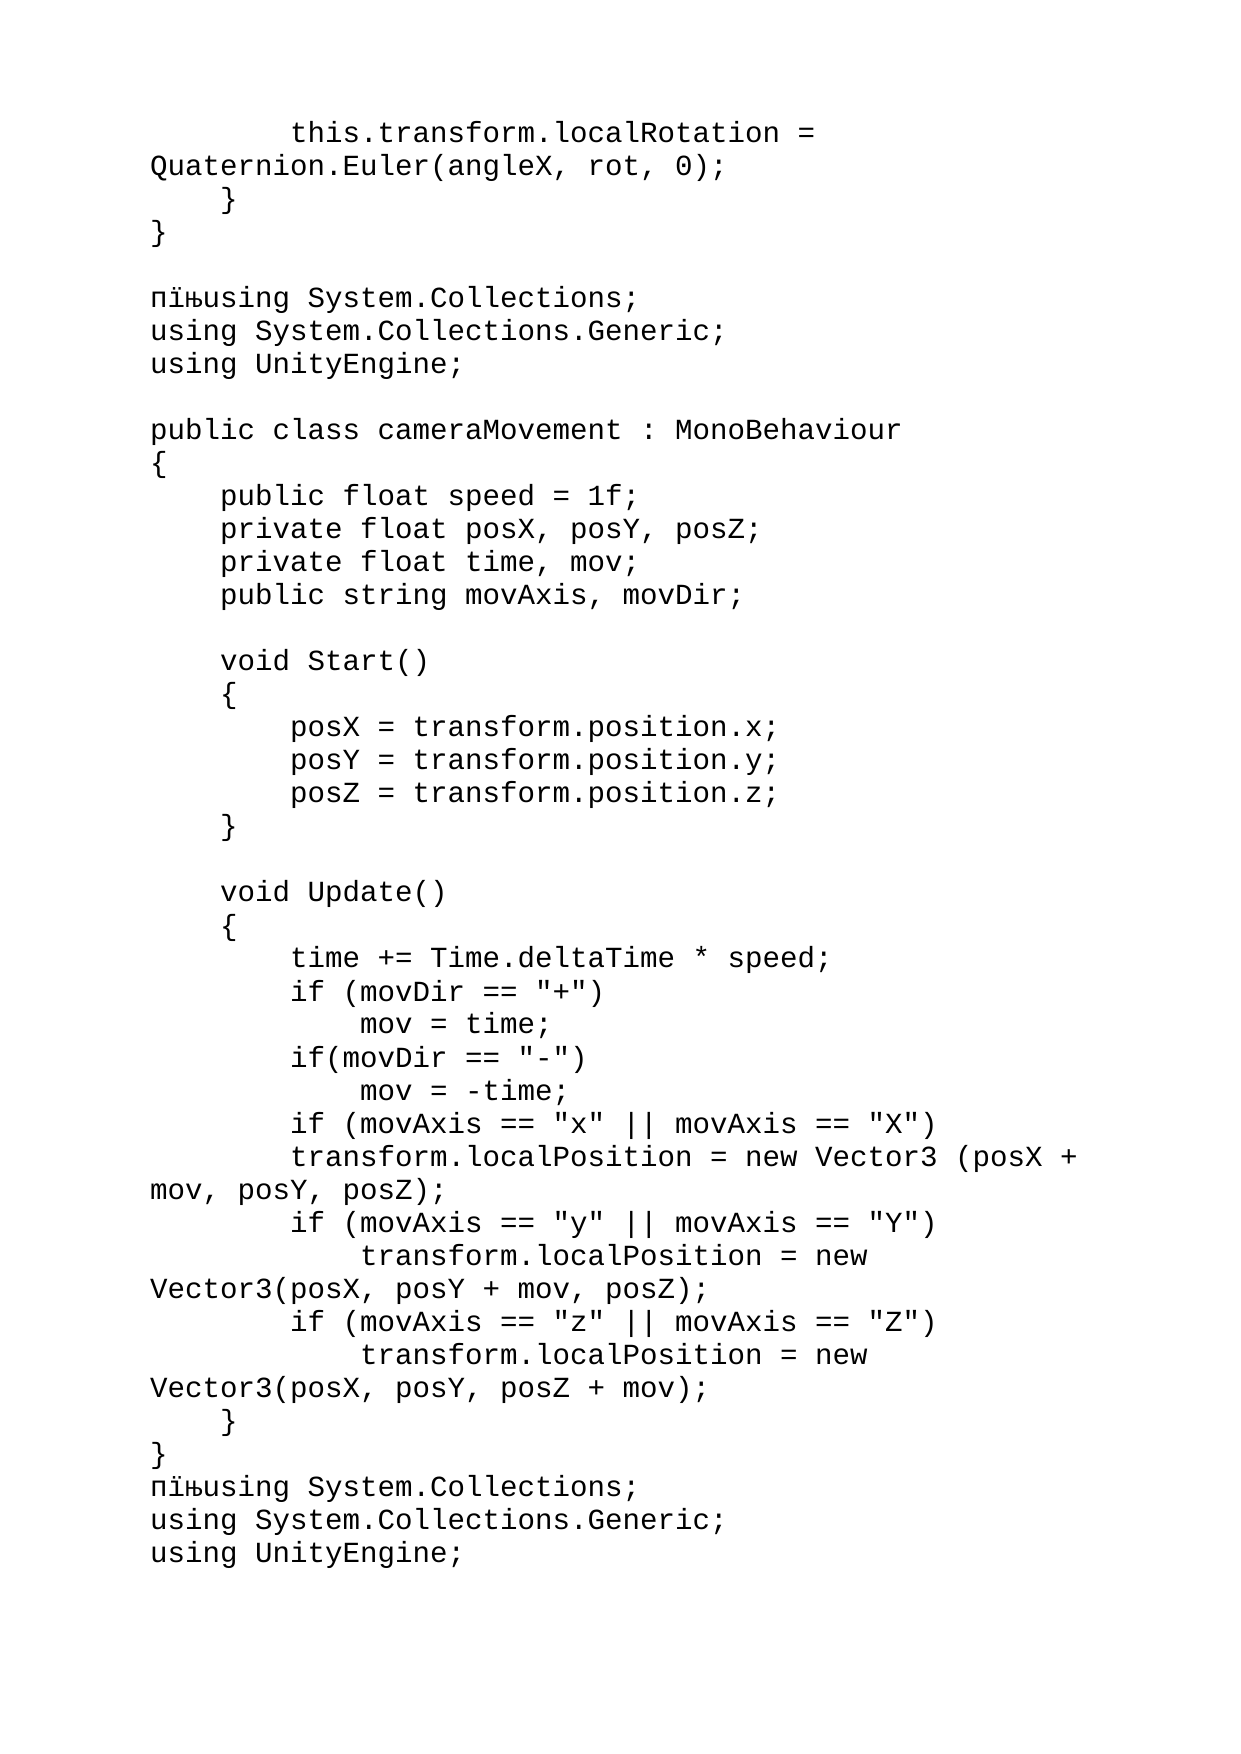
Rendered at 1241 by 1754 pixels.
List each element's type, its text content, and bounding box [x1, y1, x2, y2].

text this.transform.localRotation = Quaternion.Euler(angleX, rot, 0); [150, 118, 1090, 184]
text public class cameraMovement : MonoBehaviour [150, 415, 1090, 448]
text transform.localPosition = new Vector3(posX, posY + mov, posZ); [150, 1241, 1090, 1307]
text } [150, 812, 1090, 844]
text { [150, 679, 1090, 712]
text posX = transform.position.x; [150, 712, 1090, 746]
text private float posX, posY, posZ; [150, 514, 1090, 547]
text { [150, 911, 1090, 944]
text public string movAxis, movDir; [150, 580, 1090, 613]
text { [150, 448, 1090, 481]
text posZ = transform.position.z; [150, 778, 1090, 812]
text if (movAxis == "x" || movAxis == "X") [150, 1109, 1090, 1142]
text time += Time.deltaTime * speed; [150, 944, 1090, 977]
text mov = time; [150, 1010, 1090, 1043]
text if (movDir == "+") [150, 977, 1090, 1010]
text void Update() [150, 878, 1090, 911]
text private float time, mov; [150, 547, 1090, 580]
text using UnityEngine; [150, 1538, 1090, 1571]
text using System.Collections.Generic; [150, 1505, 1090, 1538]
text } [150, 1439, 1090, 1472]
text using System.Collections.Generic; [150, 316, 1090, 349]
text } [150, 184, 1090, 217]
text transform.localPosition = new Vector3(posX, posY, posZ + mov); [150, 1340, 1090, 1406]
text transform.localPosition = new Vector3 (posX + mov, posY, posZ); [150, 1142, 1090, 1208]
text } [150, 1406, 1090, 1439]
text public float speed = 1f; [150, 481, 1090, 514]
text } [150, 217, 1090, 250]
text using UnityEngine; [150, 349, 1090, 382]
text if (movAxis == "z" || movAxis == "Z") [150, 1307, 1090, 1340]
text пїњusing System.Collections; [150, 1472, 1090, 1505]
text mov = -time; [150, 1076, 1090, 1109]
text void Start() [150, 646, 1090, 679]
text if(movDir == "-") [150, 1043, 1090, 1076]
text posY = transform.position.y; [150, 746, 1090, 778]
text пїњusing System.Collections; [150, 283, 1090, 316]
text if (movAxis == "y" || movAxis == "Y") [150, 1208, 1090, 1241]
